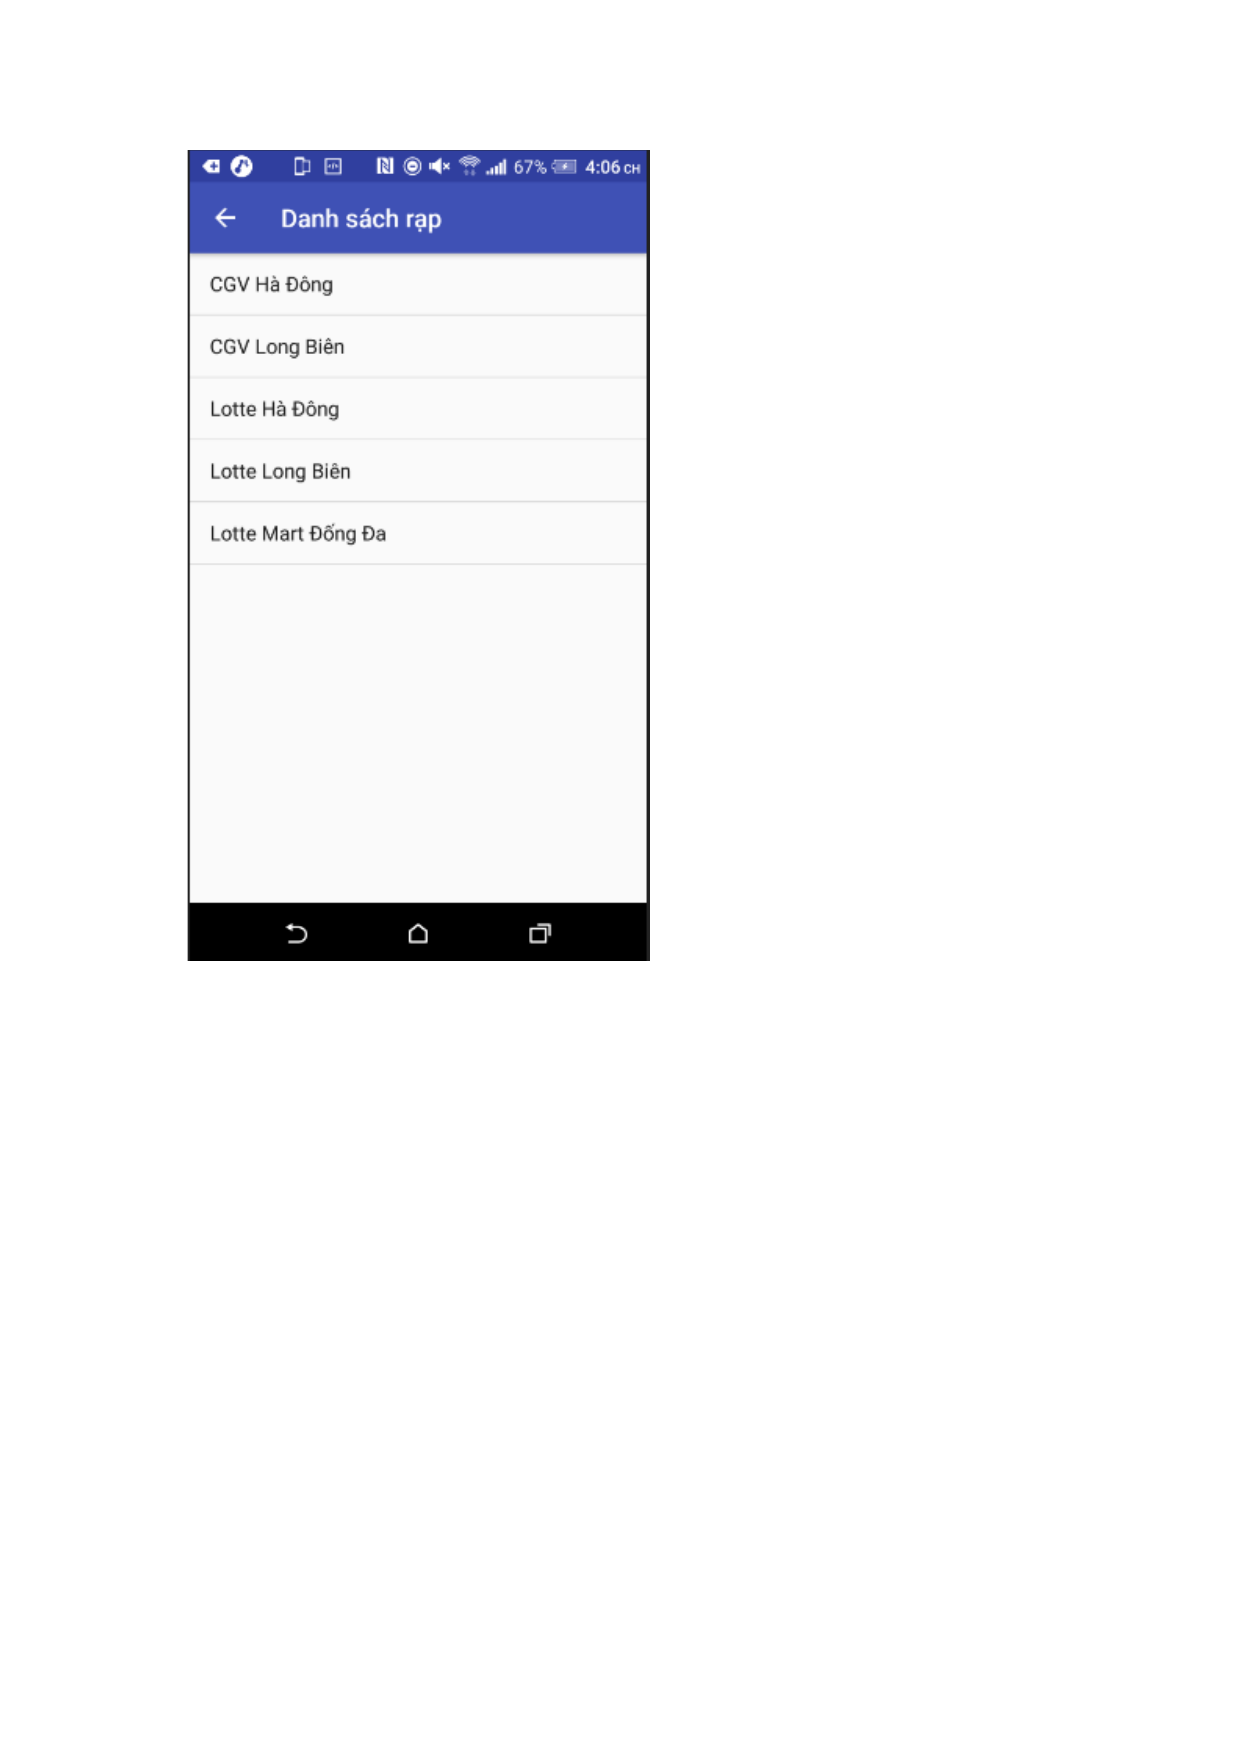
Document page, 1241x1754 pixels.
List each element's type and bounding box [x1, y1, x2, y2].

picture [187, 150, 650, 961]
